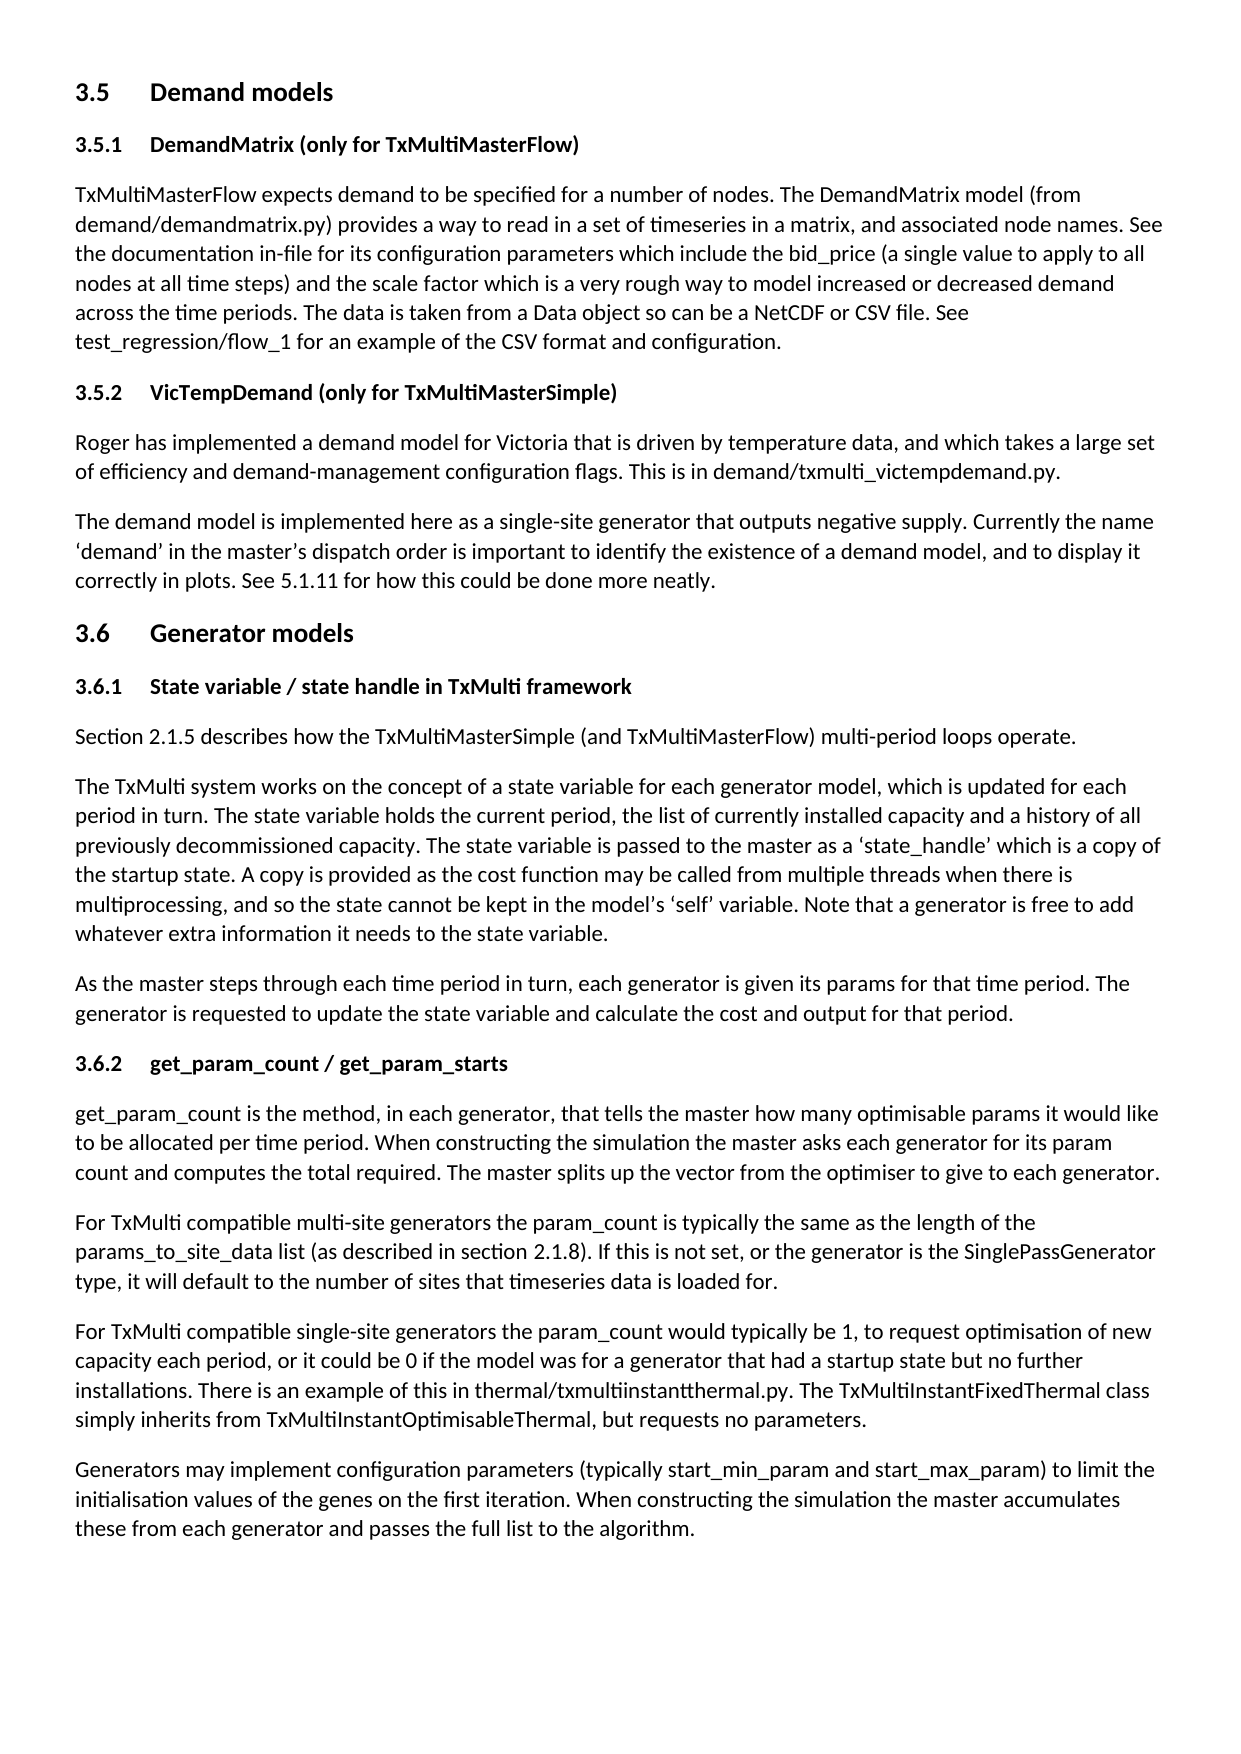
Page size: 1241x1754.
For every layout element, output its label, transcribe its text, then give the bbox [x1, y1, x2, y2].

text As the master steps through each time period in turn, each generator is given its params for that time period. The generator is requested to update the state variable and calculate the cost and output for that period. [75, 969, 1165, 1027]
text The TxMulti system works on the concept of a state variable for each generator model, which is updated for each period in turn. The state variable holds the current period, the list of currently installed capacity and a history of all previously decommissioned capacity. The state variable is passed to the master as a ‘state_handle’ which is a copy of the startup state. A copy is provided as the cost function may be called from multiple threads when there is multiprocessing, and so the state cannot be kept in the model’s ‘self’ variable. Note that a generator is free to add whatever extra information it needs to the state variable. [75, 772, 1165, 947]
subtitle Demand models [75, 75, 1165, 108]
text Roger has implemented a demand model for Victoria that is driven by temperature data, and which takes a large set of efficiency and demand-management configuration flags. This is in demand/txmulti_victempdemand.py. [75, 428, 1165, 485]
text Section 2.1.5 describes how the TxMultiMasterSimple (and TxMultiMasterFlow) multi-period loops operate. [75, 722, 1165, 750]
subtitle DemandMatrix (only for TxMultiMasterFlow) [75, 130, 1165, 158]
subtitle get_param_count / get_param_starts [75, 1049, 1165, 1077]
text For TxMulti compatible multi-site generators the param_count is typically the same as the length of the params_to_site_data list (as described in section 2.1.8). If this is not set, or the generator is the SinglePassGenerator type, it will default to the number of sites that timeseries data is loaded for. [75, 1208, 1165, 1295]
subtitle Generator models [75, 616, 1165, 649]
text Generators may implement configuration parameters (typically start_min_param and start_max_param) to limit the initialisation values of the genes on the first iteration. When constructing the simulation the master accumulates these from each generator and passes the full list to the algorithm. [75, 1455, 1165, 1542]
subtitle State variable / state handle in TxMulti framework [75, 672, 1165, 700]
subtitle VicTempDemand (only for TxMultiMasterSimple) [75, 378, 1165, 406]
text The demand model is implemented here as a single-site generator that outputs negative supply. Currently the name ‘demand’ in the master’s dispatch order is important to identify the existence of a demand model, and to display it correctly in plots. See 5.1.11 for how this could be done more neatly. [75, 507, 1165, 594]
text For TxMulti compatible single-site generators the param_count would typically be 1, to request optimisation of new capacity each period, or it could be 0 if the model was for a generator that had a startup state but no further installations. There is an example of this in thermal/txmultiinstantthermal.py. The TxMultiInstantFixedThermal class simply inherits from TxMultiInstantOptimisableThermal, but requests no parameters. [75, 1317, 1165, 1433]
text TxMultiMasterFlow expects demand to be specified for a number of nodes. The DemandMatrix model (from demand/demandmatrix.py) provides a way to read in a set of timeseries in a matrix, and associated node names. See the documentation in-file for its configuration parameters which include the bid_price (a single value to apply to all nodes at all time steps) and the scale factor which is a very rough way to model increased or decreased demand across the time periods. The data is taken from a Data object so can be a NetCDF or CSV file. See test_regression/flow_1 for an example of the CSV format and configuration. [75, 181, 1165, 356]
text get_param_count is the method, in each generator, that tells the master how many optimisable params it would like to be allocated per time period. When constructing the simulation the master asks each generator for its param count and computes the total required. The master splits up the vector from the optimiser to give to each generator. [75, 1099, 1165, 1186]
